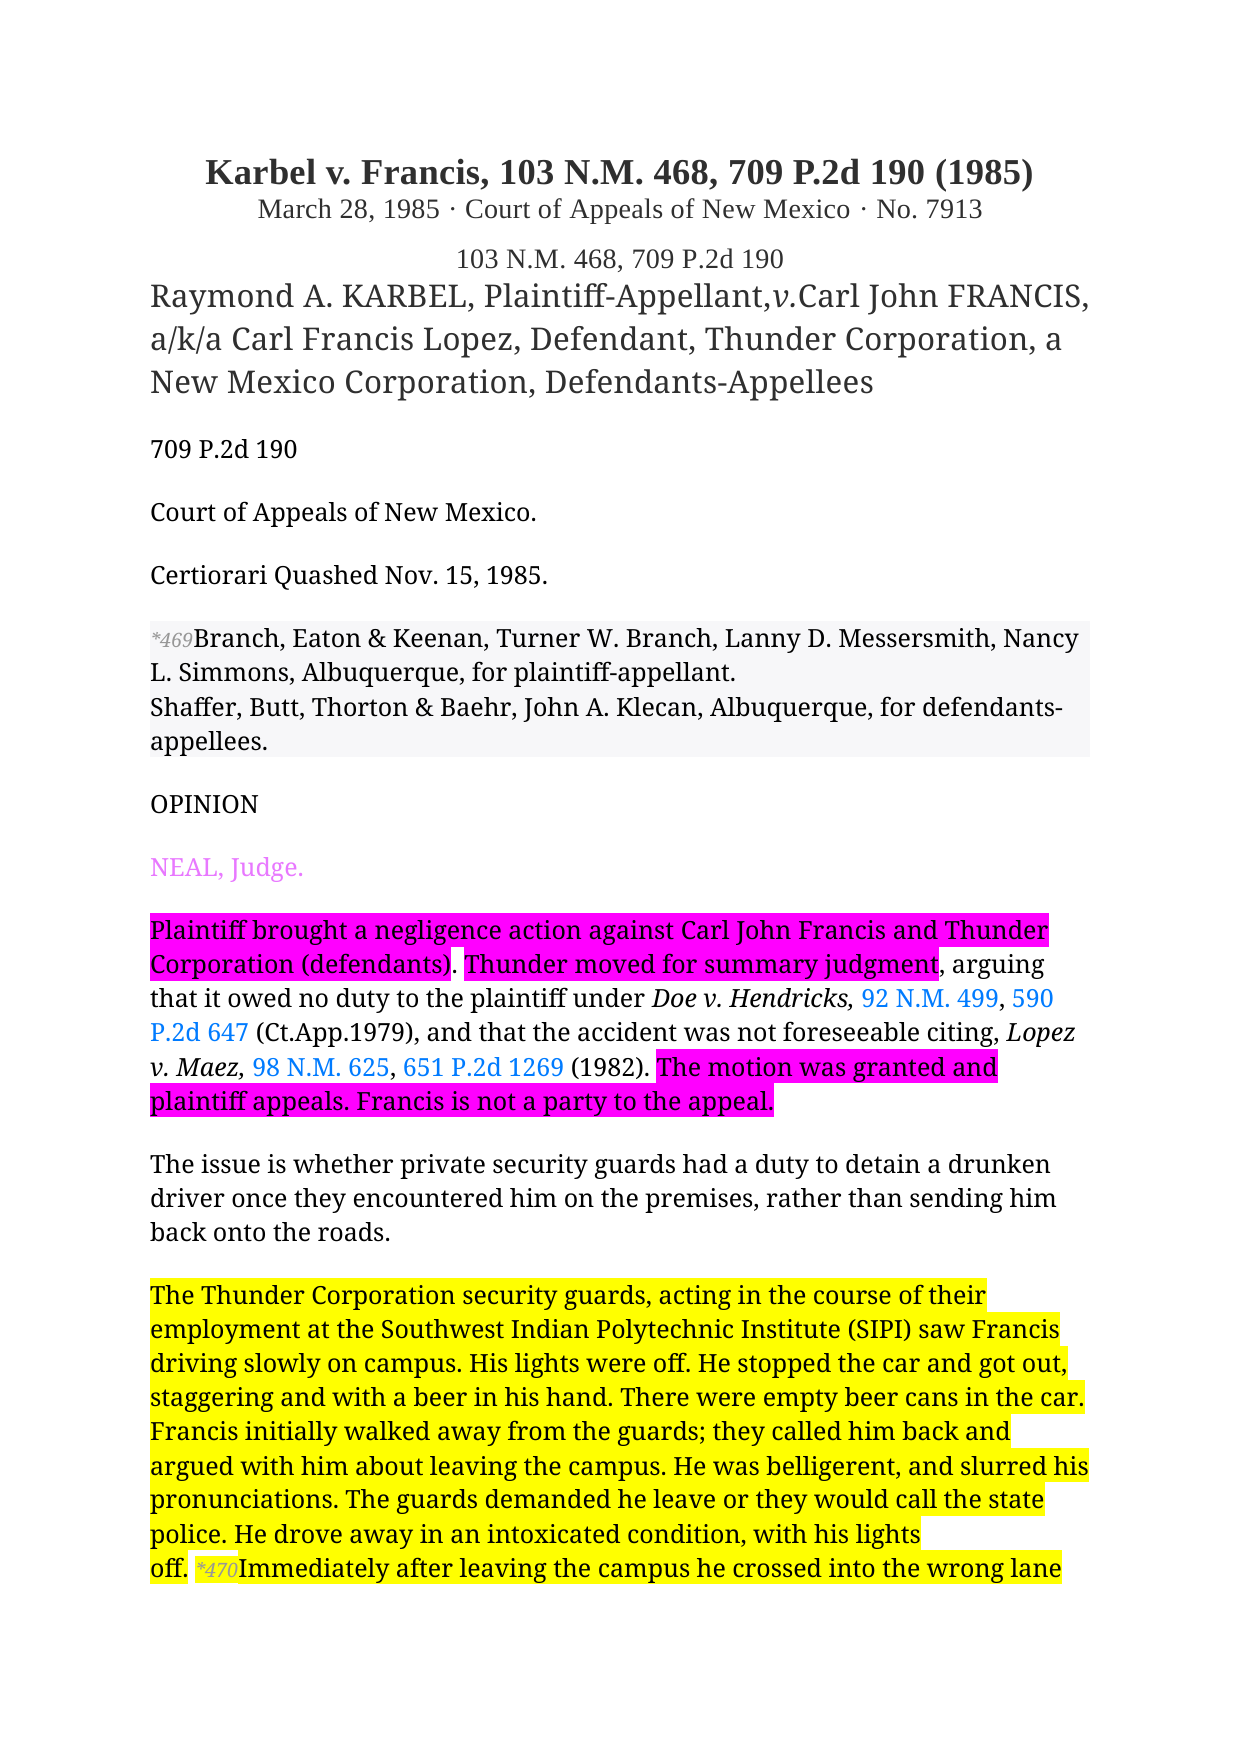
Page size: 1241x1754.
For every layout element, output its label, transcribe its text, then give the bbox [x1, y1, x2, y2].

text *469Branch, Eaton & Keenan, Turner W. Branch, Lanny D. Messersmith, Nancy L. Simmons, Albuquerque, for plaintiff-appellant. [150, 621, 1090, 689]
text 709 P.2d 190 [150, 431, 1090, 465]
text Court of Appeals of New Mexico. [150, 494, 1090, 529]
text The issue is whether private security guards had a duty to detain a drunken driver once they encountered him on the premises, rather than sending him back onto the roads. [150, 1146, 1090, 1249]
text 103 N.M. 468, 709 P.2d 190 [150, 224, 1090, 274]
text March 28, 1985 · Court of Appeals of New Mexico · No. 7913 [150, 192, 1090, 224]
text NEAL, Judge. [150, 850, 1090, 884]
text Karbel v. Francis, 103 N.M. 468, 709 P.2d 190 (1985) [150, 150, 1090, 192]
text Raymond A. KARBEL, Plaintiff-Appellant,v.Carl John FRANCIS, a/k/a Carl Francis Lopez, Defendant, Thunder Corporation, a New Mexico Corporation, Defendants-Appellees [150, 274, 1090, 402]
text Certiorari Quashed Nov. 15, 1985. [150, 558, 1090, 592]
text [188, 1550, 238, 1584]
text OPINION [150, 786, 1090, 821]
text Shaffer, Butt, Thorton & Baehr, John A. Klecan, Albuquerque, for defendants-appellees. [150, 689, 1090, 757]
text Plaintiff brought a negligence action against Carl John Francis and Thunder Corporation (defendants). Thunder moved for summary judgment, arguing that it owed no duty to the plaintiff under Doe v. Hendricks, 92 N.M. 499, 590 P.2d 647 (Ct.App.1979), and that the accident was not foreseeable citing, Lopez v. Maez, 98 N.M. 625, 651 P.2d 1269 (1982). The motion was granted and plaintiff appeals. Francis is not a party to the appeal. [150, 913, 1090, 1117]
